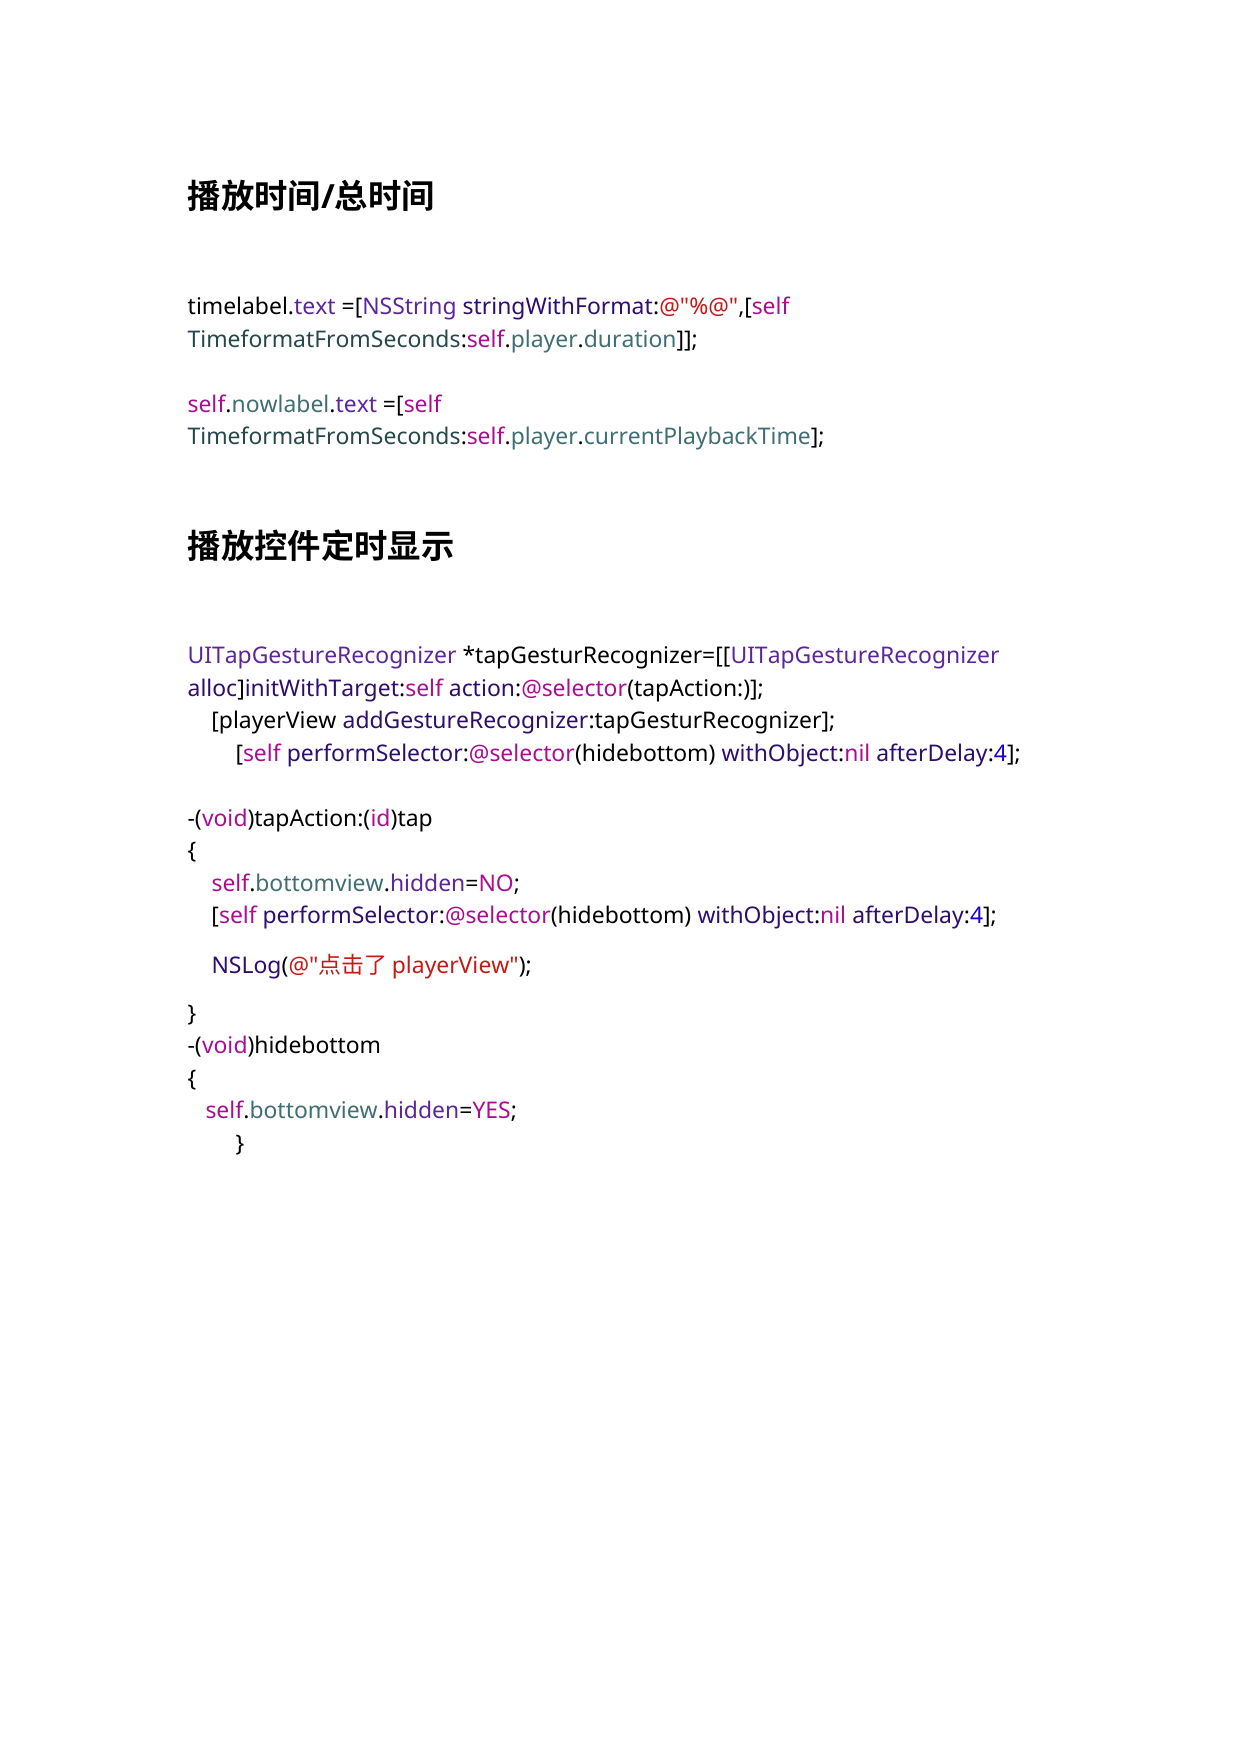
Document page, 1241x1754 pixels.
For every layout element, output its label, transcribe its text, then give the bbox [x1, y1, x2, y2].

subtitle 播放控件定时显示 [187, 511, 1053, 576]
text { [187, 1061, 1053, 1094]
text timelabel.text =[NSString stringWithFormat:@"%@",[self TimeformatFromSeconds:self.player.duration]]; [187, 289, 1053, 354]
text { [187, 834, 1053, 866]
text [self performSelector:@selector(hidebottom) withObject:nil afterDelay:4]; [187, 899, 1053, 931]
text self.bottomview.hidden=NO; [187, 866, 1053, 899]
text -(void)tapAction:(id)tap [187, 801, 1053, 834]
text self.nowlabel.text =[self TimeformatFromSeconds:self.player.currentPlaybackTime]; [187, 387, 1053, 452]
text UITapGestureRecognizer *tapGesturRecognizer=[[UITapGestureRecognizer alloc]initWithTarget:self action:@selector(tapAction:)]; [187, 639, 1053, 704]
text [self performSelector:@selector(hidebottom) withObject:nil afterDelay:4]; [187, 736, 1053, 769]
text } [187, 1126, 1053, 1159]
text NSLog(@"点击了playerView"); [187, 931, 1053, 996]
text } [187, 996, 1053, 1029]
text [playerView addGestureRecognizer:tapGesturRecognizer]; [187, 704, 1053, 736]
text -(void)hidebottom [187, 1029, 1053, 1061]
subtitle 播放时间/总时间 [187, 162, 1053, 227]
text self.bottomview.hidden=YES; [187, 1094, 1053, 1126]
